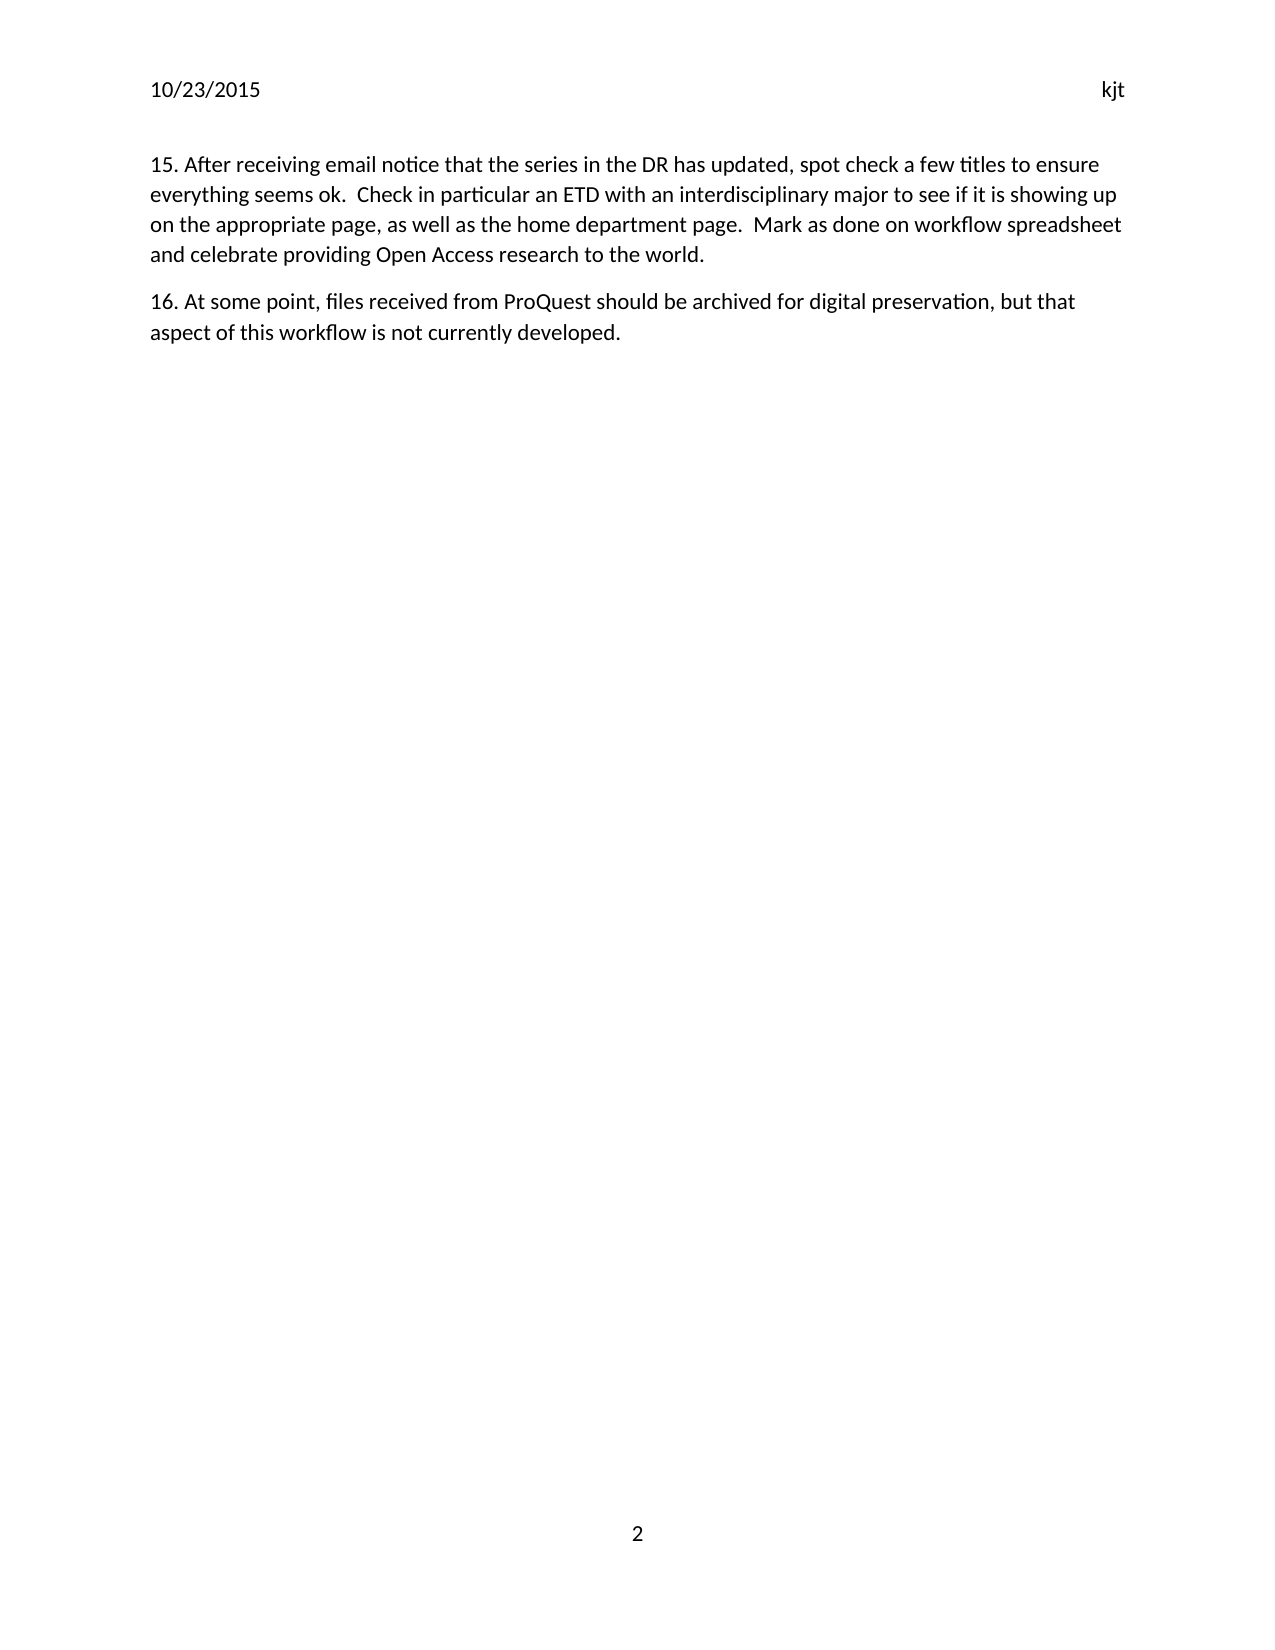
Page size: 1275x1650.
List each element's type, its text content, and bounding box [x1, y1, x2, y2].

text 15. After receiving email notice that the series in the DR has updated, spot check a few titles to ensure everything seems ok. Check in particular an ETD with an interdisciplinary major to see if it is showing up on the appropriate page, as well as the home department page. Mark as done on workflow spreadsheet and celebrate providing Open Access research to the world. [150, 150, 1125, 269]
text 16. At some point, files received from ProQuest should be archived for digital preservation, but that aspect of this workflow is not currently developed. [150, 287, 1125, 346]
